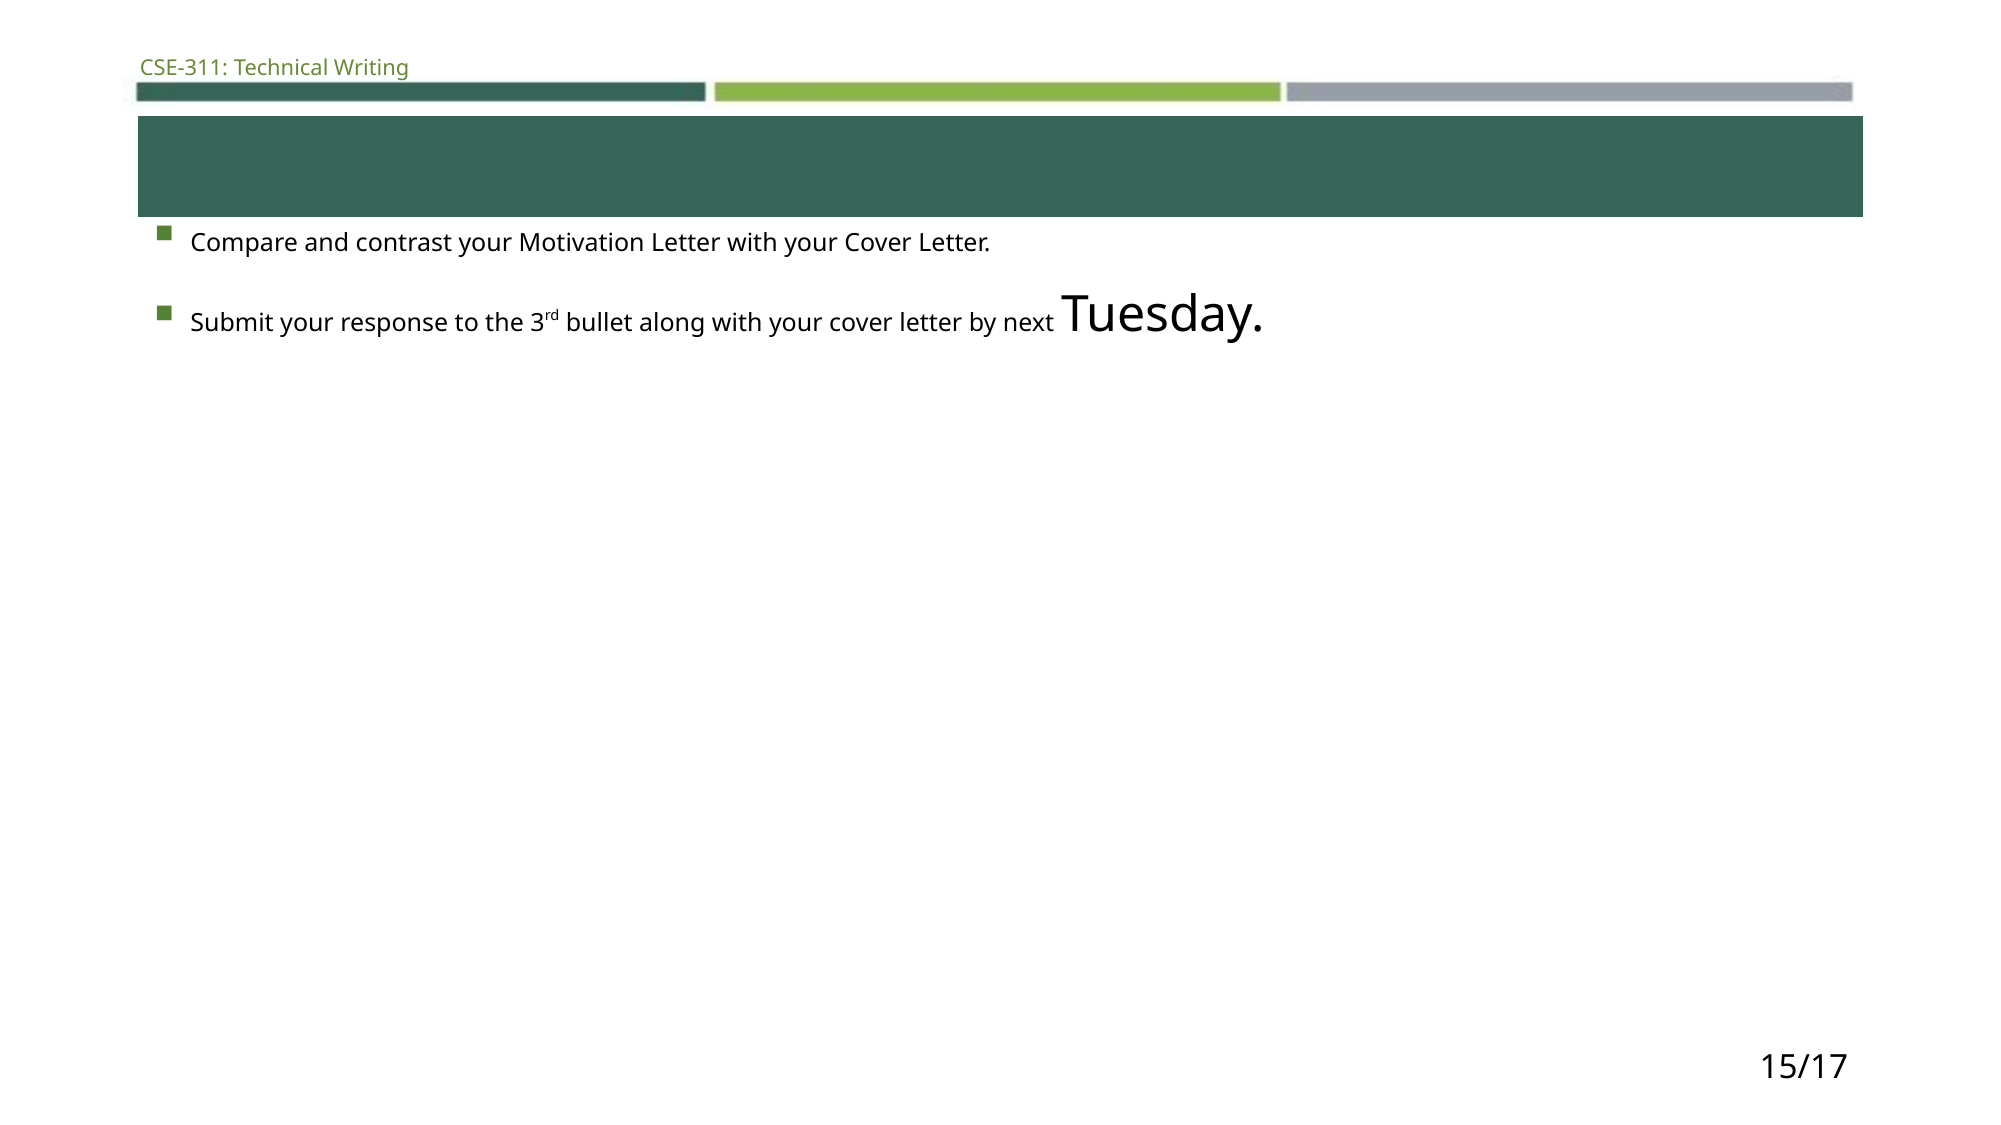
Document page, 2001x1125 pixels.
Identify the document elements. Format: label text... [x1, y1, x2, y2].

list Compare and contrast your Motivation Letter with your Cover Letter. [153, 84, 1848, 262]
picture [122, 76, 1863, 109]
list Submit your response to the 3rd bullet along with your cover letter by next Tuesday. [153, 278, 1848, 346]
